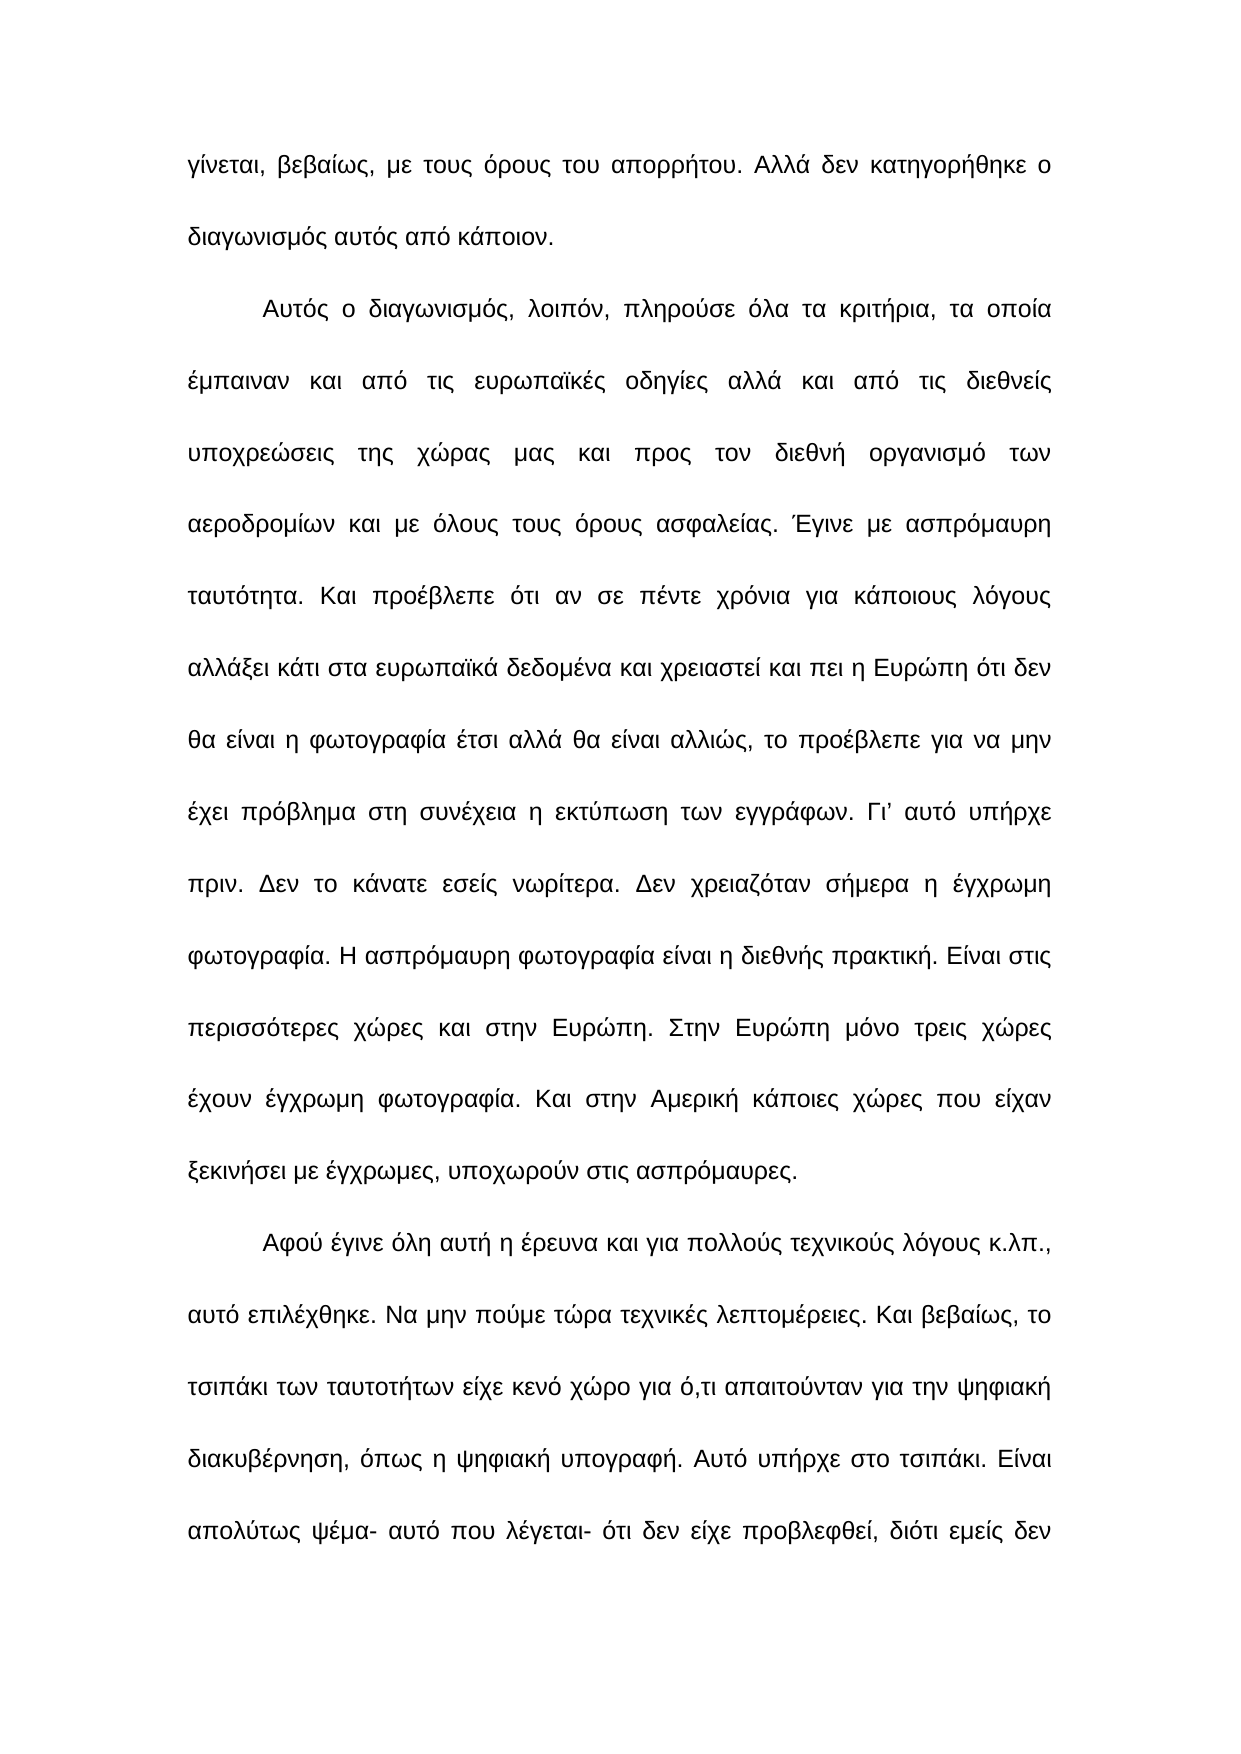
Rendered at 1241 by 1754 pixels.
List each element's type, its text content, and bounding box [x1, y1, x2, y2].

text Αυτός ο διαγωνισμός, λοιπόν, πληρούσε όλα τα κριτήρια, τα οποία έμπαιναν και από τις ευρωπαϊκές οδηγίες αλλά και από τις διεθνείς υποχρεώσεις της χώρας μας και προς τον διεθνή οργανισμό των αεροδρομίων και με όλους τους όρους ασφαλείας. Έγινε με ασπρόμαυρη ταυτότητα. Και προέβλεπε ότι αν σε πέντε χρόνια για κάποιους λόγους αλλάξει κάτι στα ευρωπαϊκά δεδομένα και χρειαστεί και πει η Ευρώπη ότι δεν θα είναι η φωτογραφία έτσι αλλά θα είναι αλλιώς, το προέβλεπε για να μην έχει πρόβλημα στη συνέχεια η εκτύπωση των εγγράφων. Γι’ αυτό υπήρχε πριν. Δεν το κάνατε εσείς νωρίτερα. Δεν χρειαζόταν σήμερα η έγχρωμη φωτογραφία. Η ασπρόμαυρη φωτογραφία είναι η διεθνής πρακτική. Είναι στις περισσότερες χώρες και στην Ευρώπη. Στην Ευρώπη μόνο τρεις χώρες έχουν έγχρωμη φωτογραφία. Και στην Αμερική κάποιες χώρες που είχαν ξεκινήσει με έγχρωμες, υποχωρούν στις ασπρόμαυρες. [187, 294, 1053, 1185]
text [187, 1228, 1053, 1544]
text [187, 150, 1053, 251]
